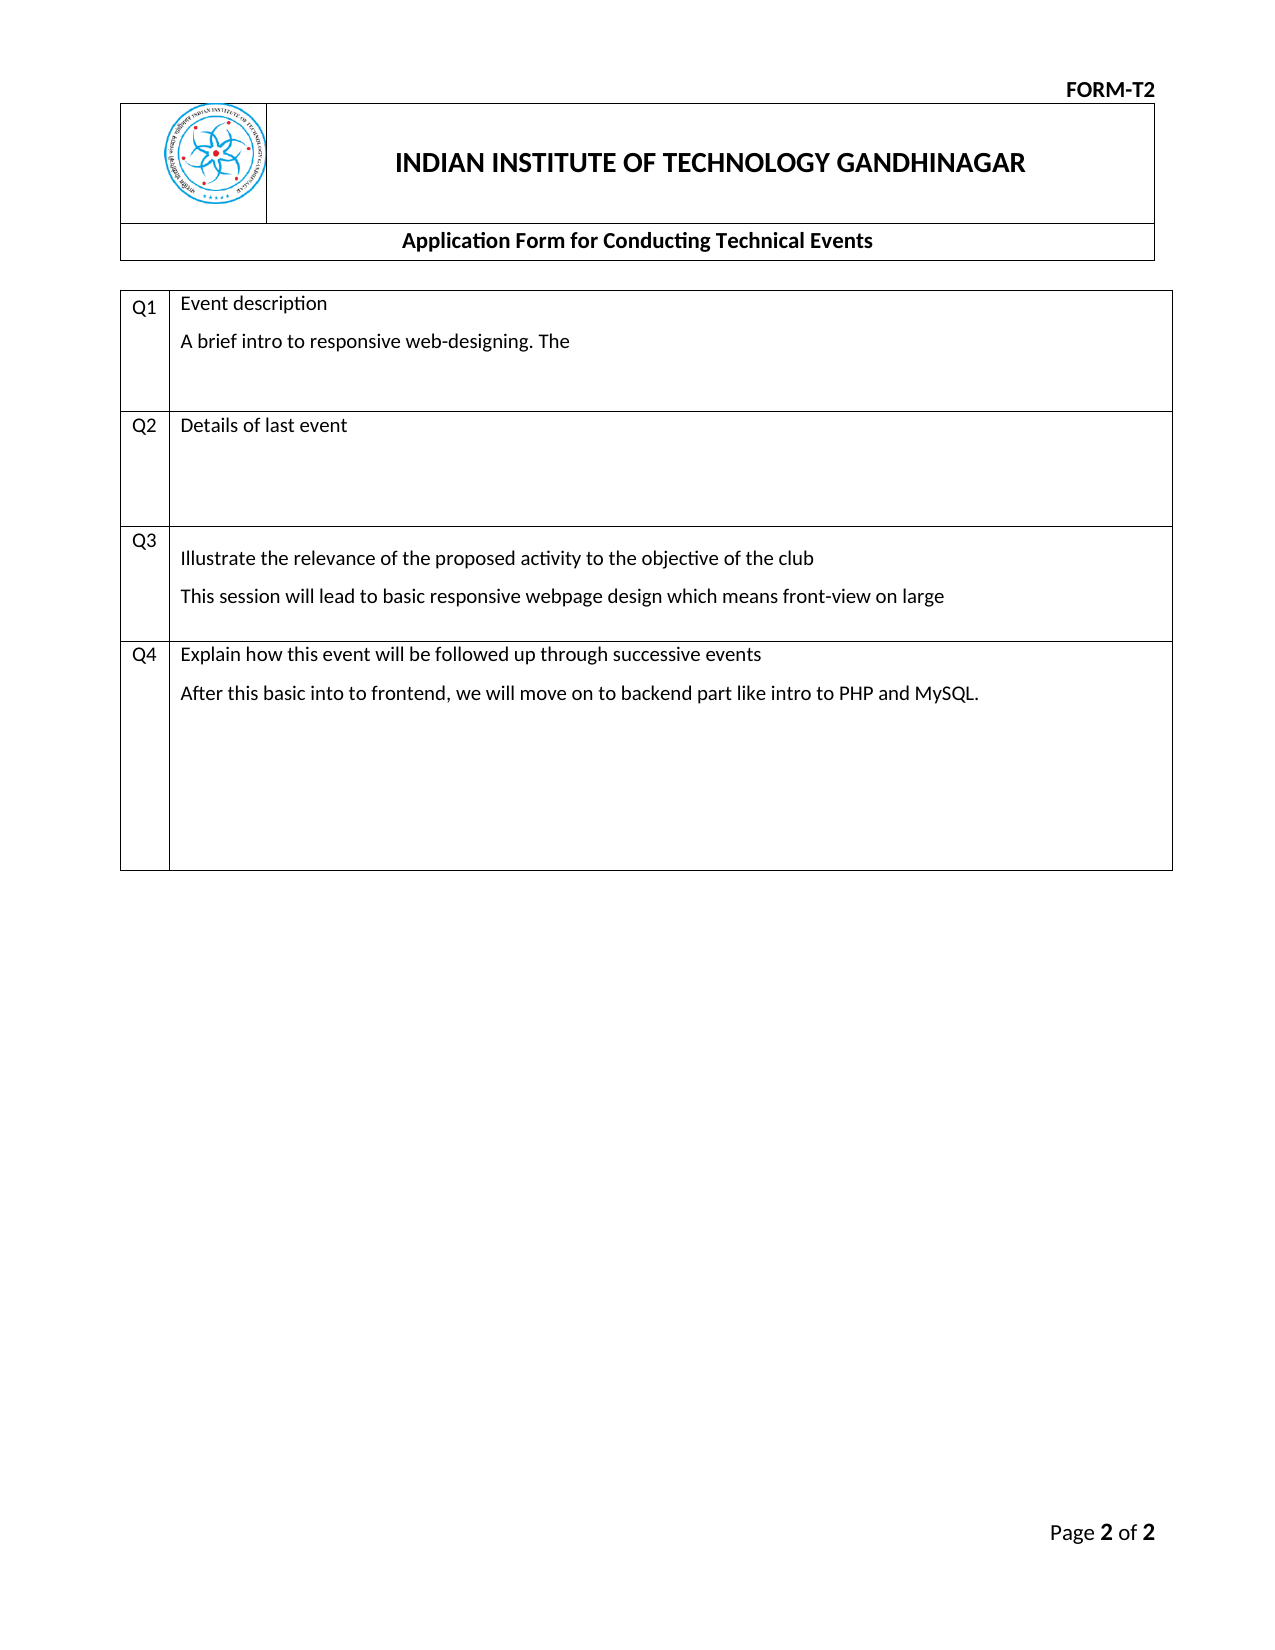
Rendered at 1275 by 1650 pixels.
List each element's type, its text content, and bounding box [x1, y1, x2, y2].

table_cell Explain how this event will be followed up through successive events After this basic into to frontend, we will move on to backend part like intro to PHP and MySQL. [170, 642, 1172, 869]
table_cell Details of last event [170, 412, 1172, 526]
picture [229, 103, 267, 140]
table_cell Illustrate the relevance of the proposed activity to the objective of the club This session will lead to basic responsive webpage design which means front-view on large [170, 527, 1172, 641]
table_header [121, 104, 266, 223]
picture [164, 103, 203, 145]
table_header Event description A brief intro to responsive web-designing. The [170, 291, 1172, 411]
picture [229, 166, 267, 204]
table_cell Q2 [121, 412, 169, 526]
table_cell Q4 [121, 642, 169, 869]
picture [167, 105, 267, 204]
table_cell Q3 [121, 527, 169, 641]
table_header INDIAN INSTITUTE OF TECHNOLOGY GANDHINAGAR [267, 104, 1154, 223]
table_cell Application Form for Conducting Technical Events [121, 224, 1154, 260]
picture [164, 162, 203, 204]
table_header Q1 [121, 291, 169, 411]
